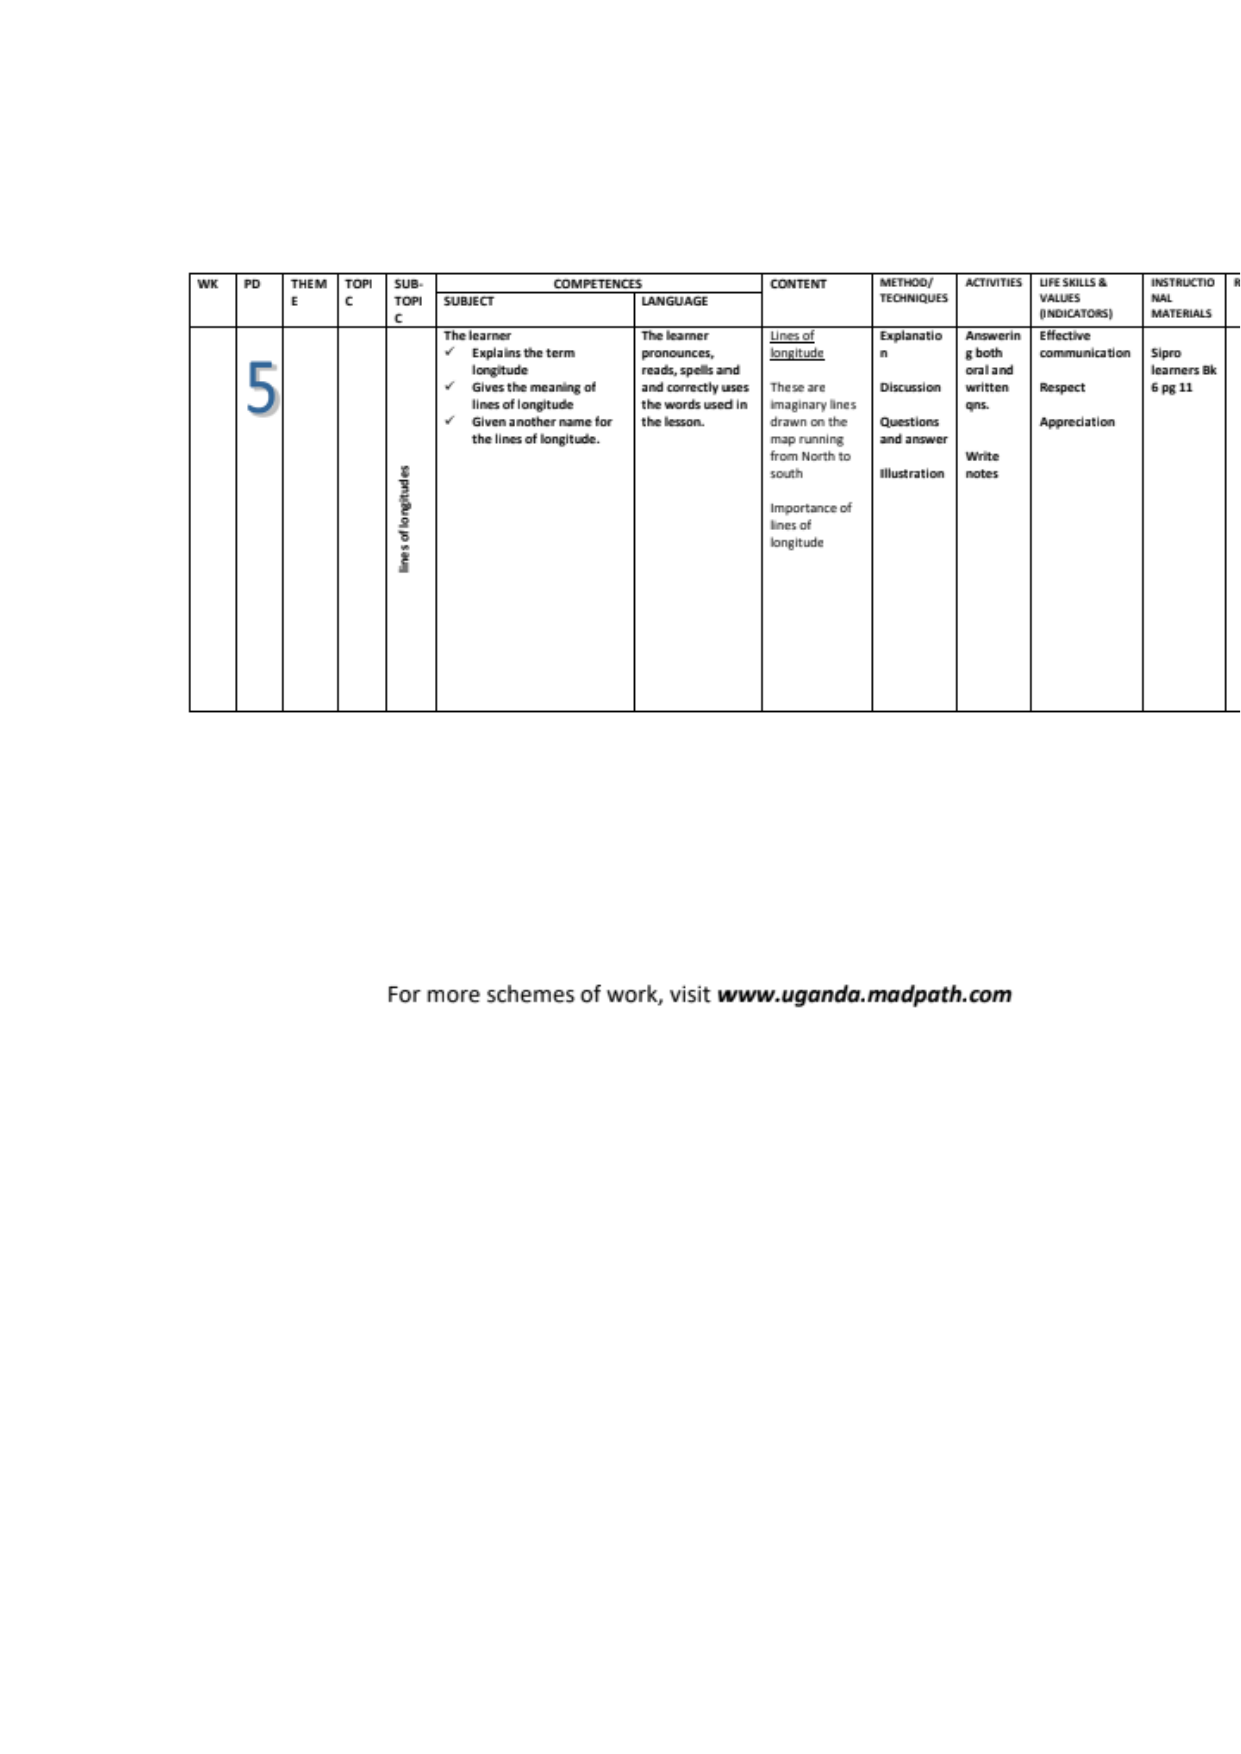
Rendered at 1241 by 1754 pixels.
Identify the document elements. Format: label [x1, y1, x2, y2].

picture [110, 150, 1241, 1754]
